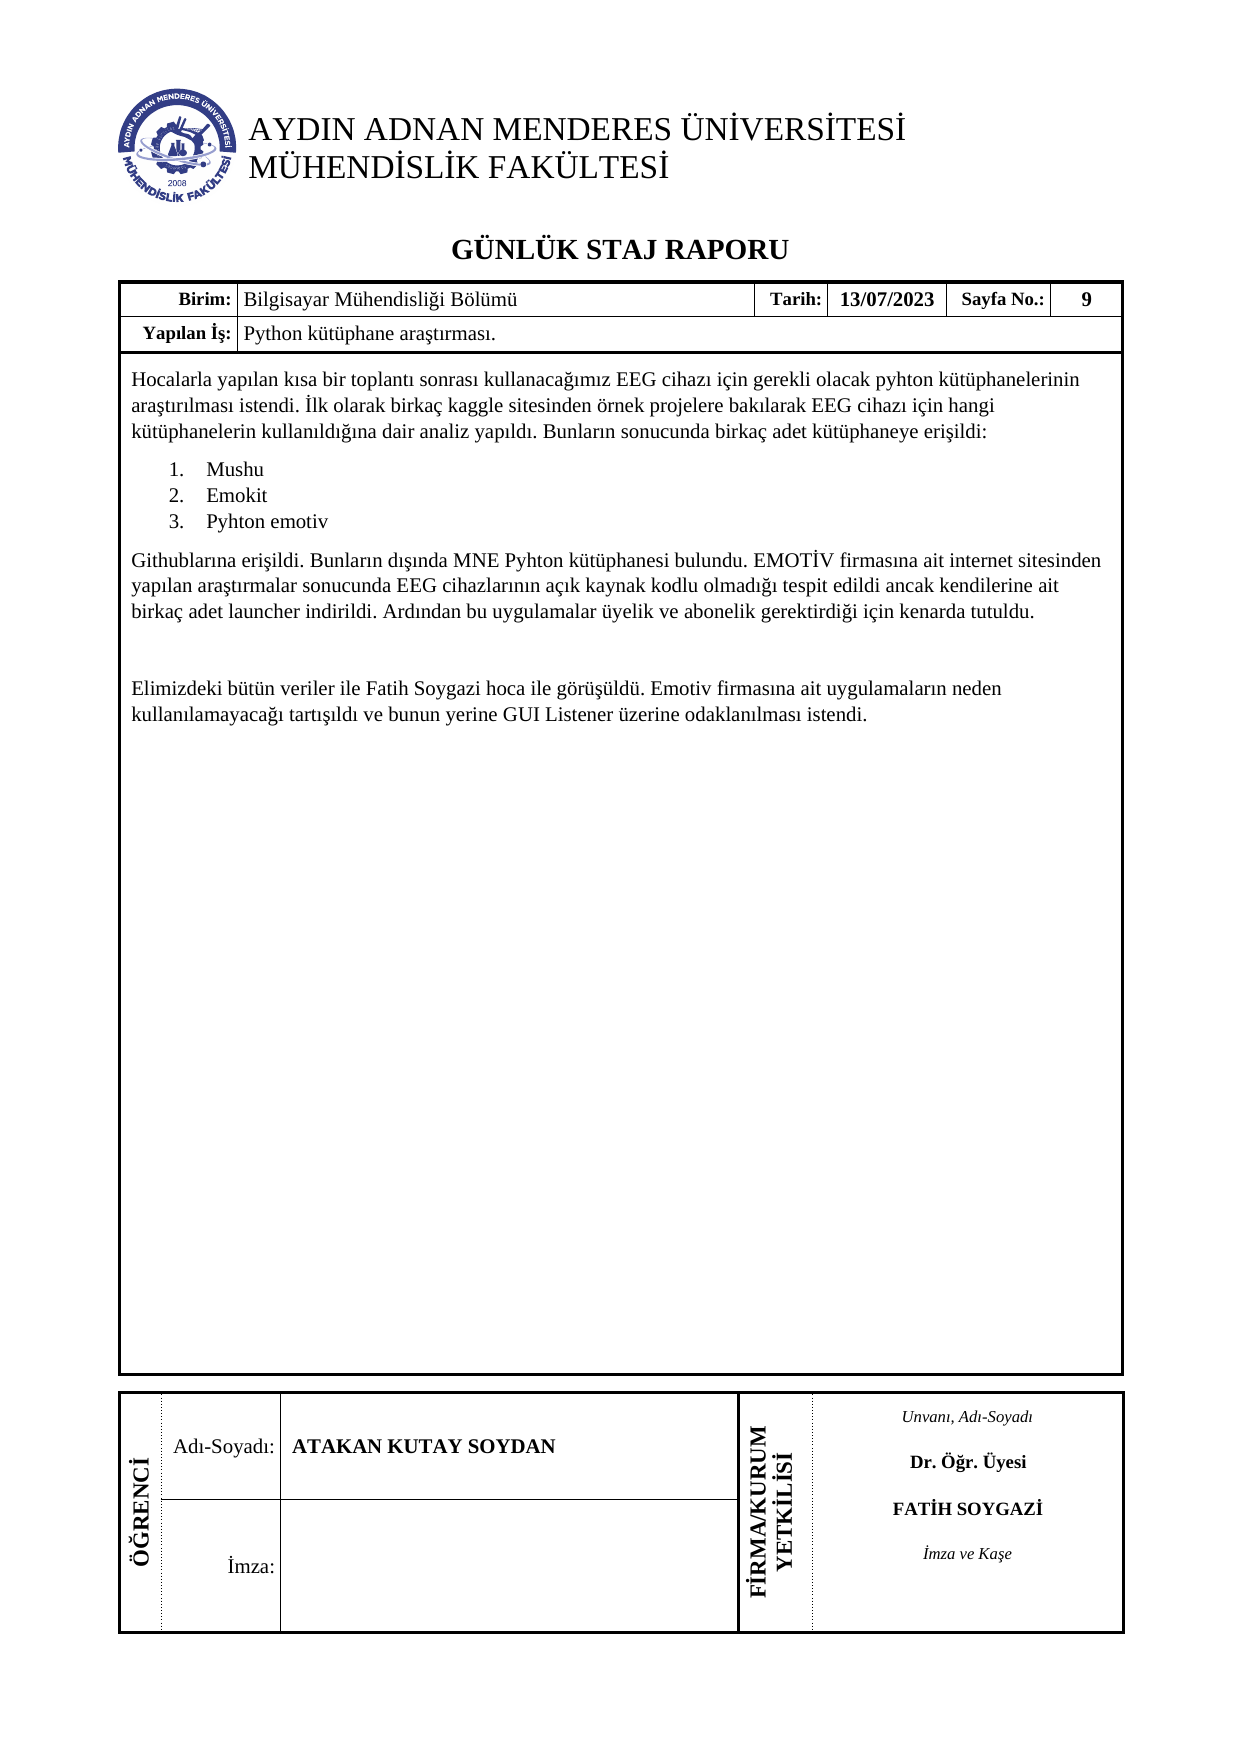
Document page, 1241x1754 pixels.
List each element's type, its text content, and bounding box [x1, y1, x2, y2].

table_header AYDIN ADNAN MENDERES ÜNİVERSİTESİ MÜHENDİSLİK FAKÜLTESİ [237, 89, 1107, 207]
table_header ÖĞRENCİ [121, 1394, 161, 1631]
table_cell Python kütüphane araştırması. [238, 317, 1121, 351]
table_header Tarih: [755, 284, 827, 316]
table_header [187, 152, 237, 207]
table_header [118, 158, 167, 207]
text GÜNLÜK STAJ RAPORU [118, 232, 1122, 265]
table_header [118, 89, 164, 137]
table_cell Yapılan İş: [121, 317, 237, 351]
table_cell [281, 1500, 737, 1631]
table_header Bilgisayar Mühendisliği Bölümü [238, 284, 754, 316]
table_header FİRMA/KURUM YETKİLİSİ [740, 1394, 812, 1631]
table_header Adı-Soyadı: [161, 1394, 280, 1499]
table_cell Hocalarla yapılan kısa bir toplantı sonrası kullanacağımız EEG cihazı için gerekli olacak pyhton kütüphanelerinin araştırılması istendi. İlk olarak birkaç kaggle sitesinden örnek projelere bakılarak EEG cihazı için hangi kütüphanelerin kullanıldığına dair analiz yapıldı. Bunların sonucunda birkaç adet kütüphaneye erişildi: Mushu Emokit Pyhton emotiv Githublarına erişildi. Bunların dışında MNE Pyhton kütüphanesi bulundu. EMOTİV firmasına ait internet sitesinden yapılan araştırmalar sonucunda EEG cihazlarının açık kaynak kodlu olmadığı tespit edildi ancak kendilerine ait birkaç adet launcher indirildi. Ardından bu uygulamalar üyelik ve abonelik gerektirdiği için kenarda tutuldu. Elimizdeki bütün veriler ile Fatih Soygazi hoca ile görüşüldü. Emotiv firmasına ait uygulamaların neden kullanılamayacağı tartışıldı ve bunun yerine GUI Listener üzerine odaklanılması istendi. [121, 354, 1121, 1372]
table_header Birim: [121, 284, 237, 316]
table_header Sayfa No.: [947, 284, 1050, 316]
table_header 9 [1051, 284, 1121, 316]
table_cell İmza: [161, 1500, 280, 1631]
table_header ATAKAN KUTAY SOYDAN [281, 1394, 737, 1499]
table_header [190, 89, 237, 144]
table_header Unvanı, Adı-Soyadı Dr. Öğr. Üyesi FATİH SOYGAZİ İmza ve Kaşe [812, 1394, 1122, 1631]
table_header 13/07/2023 [828, 284, 946, 316]
